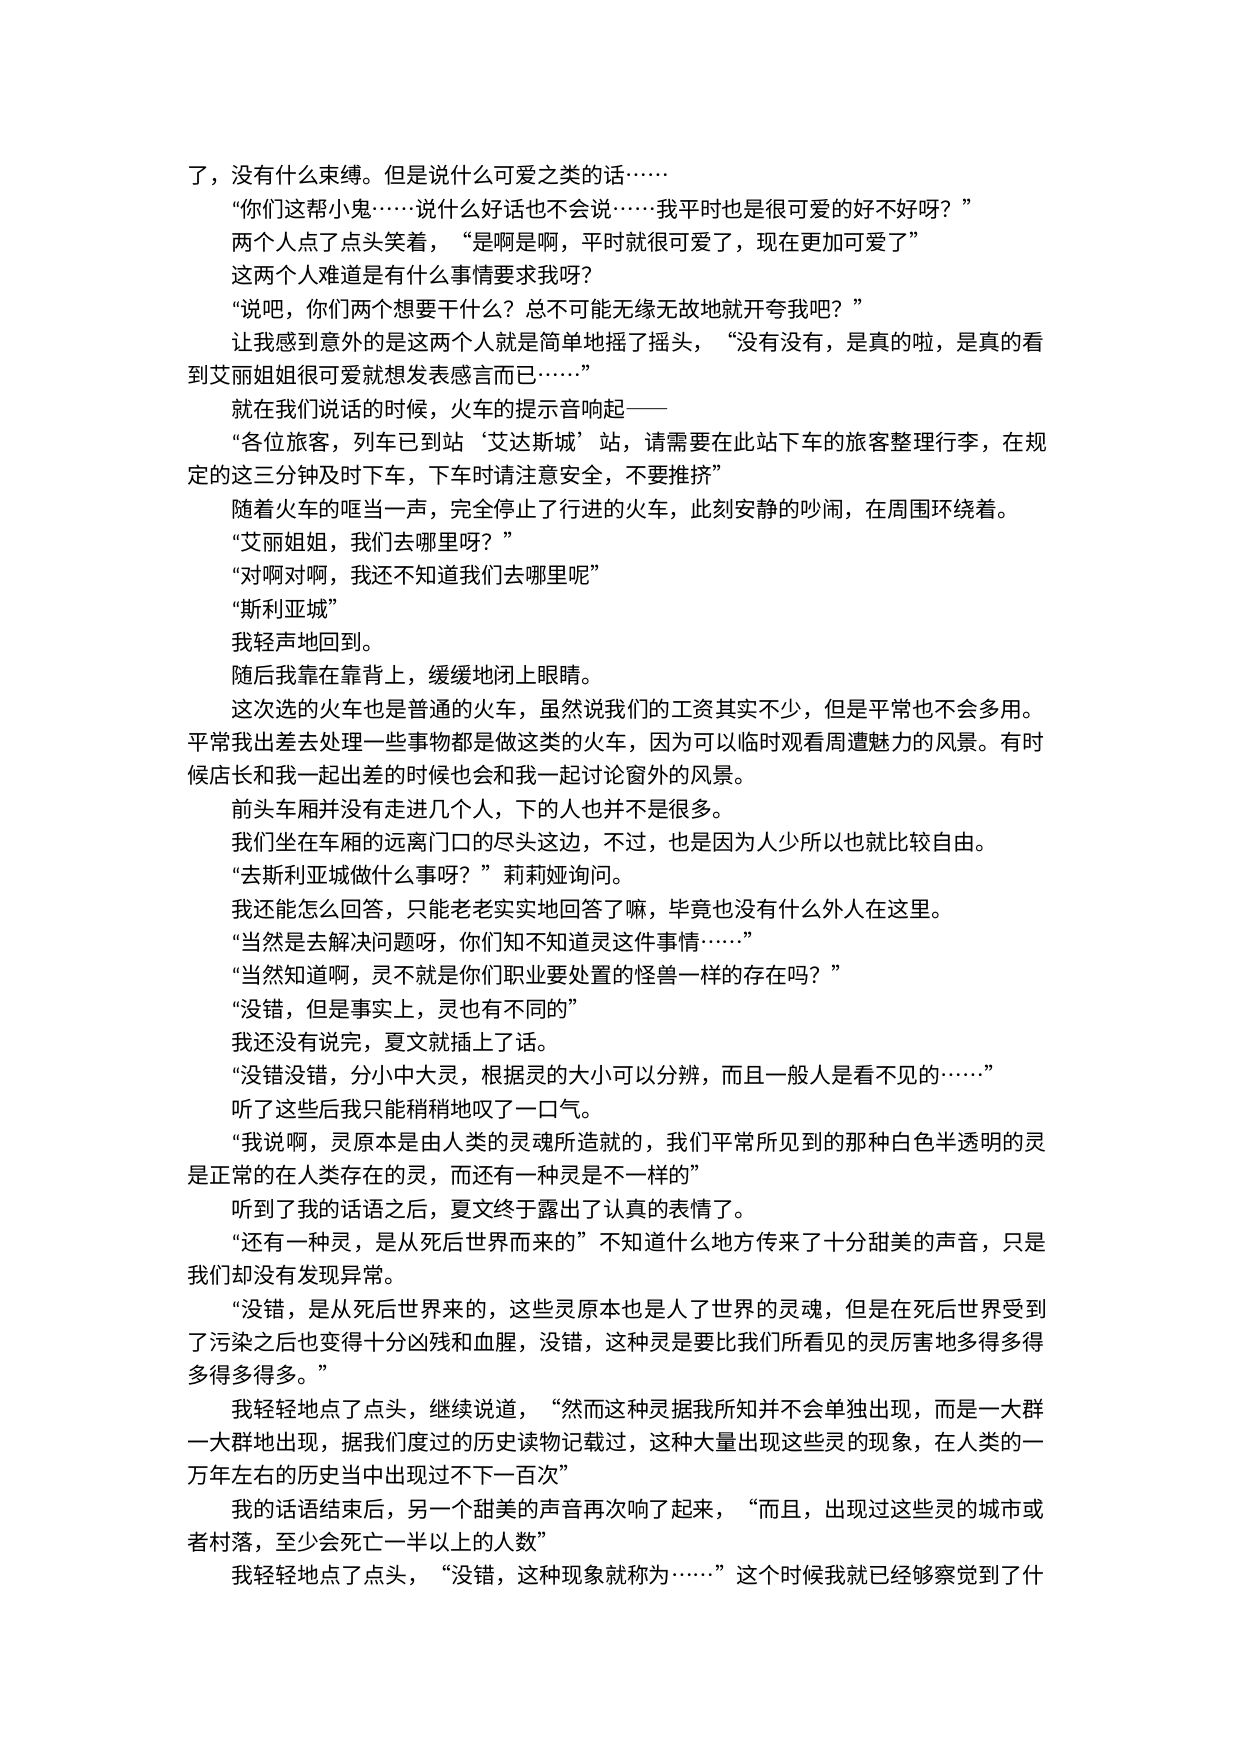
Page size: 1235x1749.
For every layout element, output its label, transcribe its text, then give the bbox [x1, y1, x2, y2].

text 就在我们说话的时候，火车的提示音响起—— [187, 391, 1047, 424]
text “去斯利亚城做什么事呀？”莉莉娅询问。 [187, 857, 1047, 891]
text 听到了我的话语之后，夏文终于露出了认真的表情了。 [187, 1191, 1047, 1224]
text 听了这些后我只能稍稍地叹了一口气。 [187, 1091, 1047, 1124]
text “你们这帮小鬼……说什么好话也不会说……我平时也是很可爱的好不好呀？” [187, 191, 1047, 224]
text “没错，但是事实上，灵也有不同的” [187, 991, 1047, 1024]
text 我还能怎么回答，只能老老实实地回答了嘛，毕竟也没有什么外人在这里。 [187, 891, 1047, 924]
text 随着火车的哐当一声，完全停止了行进的火车，此刻安静的吵闹，在周围环绕着。 [187, 491, 1047, 524]
text 我还没有说完，夏文就插上了话。 [187, 1024, 1047, 1057]
text “说吧，你们两个想要干什么？总不可能无缘无故地就开夸我吧？” [187, 291, 1047, 324]
text 我的话语结束后，另一个甜美的声音再次响了起来，“而且，出现过这些灵的城市或者村落，至少会死亡一半以上的人数” [187, 1491, 1047, 1557]
text “还有一种灵，是从死后世界而来的”不知道什么地方传来了十分甜美的声音，只是我们却没有发现异常。 [187, 1224, 1047, 1291]
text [187, 157, 1047, 191]
text “当然知道啊，灵不就是你们职业要处置的怪兽一样的存在吗？” [187, 957, 1047, 991]
text 两个人点了点头笑着，“是啊是啊，平时就很可爱了，现在更加可爱了” [187, 224, 1047, 257]
text 让我感到意外的是这两个人就是简单地摇了摇头，“没有没有，是真的啦，是真的看到艾丽姐姐很可爱就想发表感言而已……” [187, 324, 1047, 391]
text 前头车厢并没有走进几个人，下的人也并不是很多。 [187, 791, 1047, 824]
text 我轻声地回到。 [187, 624, 1047, 657]
text “没错，是从死后世界来的，这些灵原本也是人了世界的灵魂，但是在死后世界受到了污染之后也变得十分凶残和血腥，没错，这种灵是要比我们所看见的灵厉害地多得多得多得多得多。” [187, 1291, 1047, 1391]
text “没错没错，分小中大灵，根据灵的大小可以分辨，而且一般人是看不见的……” [187, 1057, 1047, 1091]
text “斯利亚城” [187, 591, 1047, 624]
text “我说啊，灵原本是由人类的灵魂所造就的，我们平常所见到的那种白色半透明的灵是正常的在人类存在的灵，而还有一种灵是不一样的” [187, 1124, 1047, 1191]
text 这两个人难道是有什么事情要求我呀？ [187, 257, 1047, 291]
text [187, 1557, 1047, 1591]
text “对啊对啊，我还不知道我们去哪里呢” [187, 557, 1047, 591]
text 随后我靠在靠背上，缓缓地闭上眼睛。 [187, 657, 1047, 691]
text “艾丽姐姐，我们去哪里呀？” [187, 524, 1047, 557]
text 这次选的火车也是普通的火车，虽然说我们的工资其实不少，但是平常也不会多用。平常我出差去处理一些事物都是做这类的火车，因为可以临时观看周遭魅力的风景。有时候店长和我一起出差的时候也会和我一起讨论窗外的风景。 [187, 691, 1047, 791]
text “各位旅客，列车已到站‘艾达斯城’站，请需要在此站下车的旅客整理行李，在规定的这三分钟及时下车，下车时请注意安全，不要推挤” [187, 424, 1047, 491]
text 我们坐在车厢的远离门口的尽头这边，不过，也是因为人少所以也就比较自由。 [187, 824, 1047, 857]
text 我轻轻地点了点头，继续说道，“然而这种灵据我所知并不会单独出现，而是一大群一大群地出现，据我们度过的历史读物记载过，这种大量出现这些灵的现象，在人类的一万年左右的历史当中出现过不下一百次” [187, 1391, 1047, 1491]
text “当然是去解决问题呀，你们知不知道灵这件事情……” [187, 924, 1047, 957]
